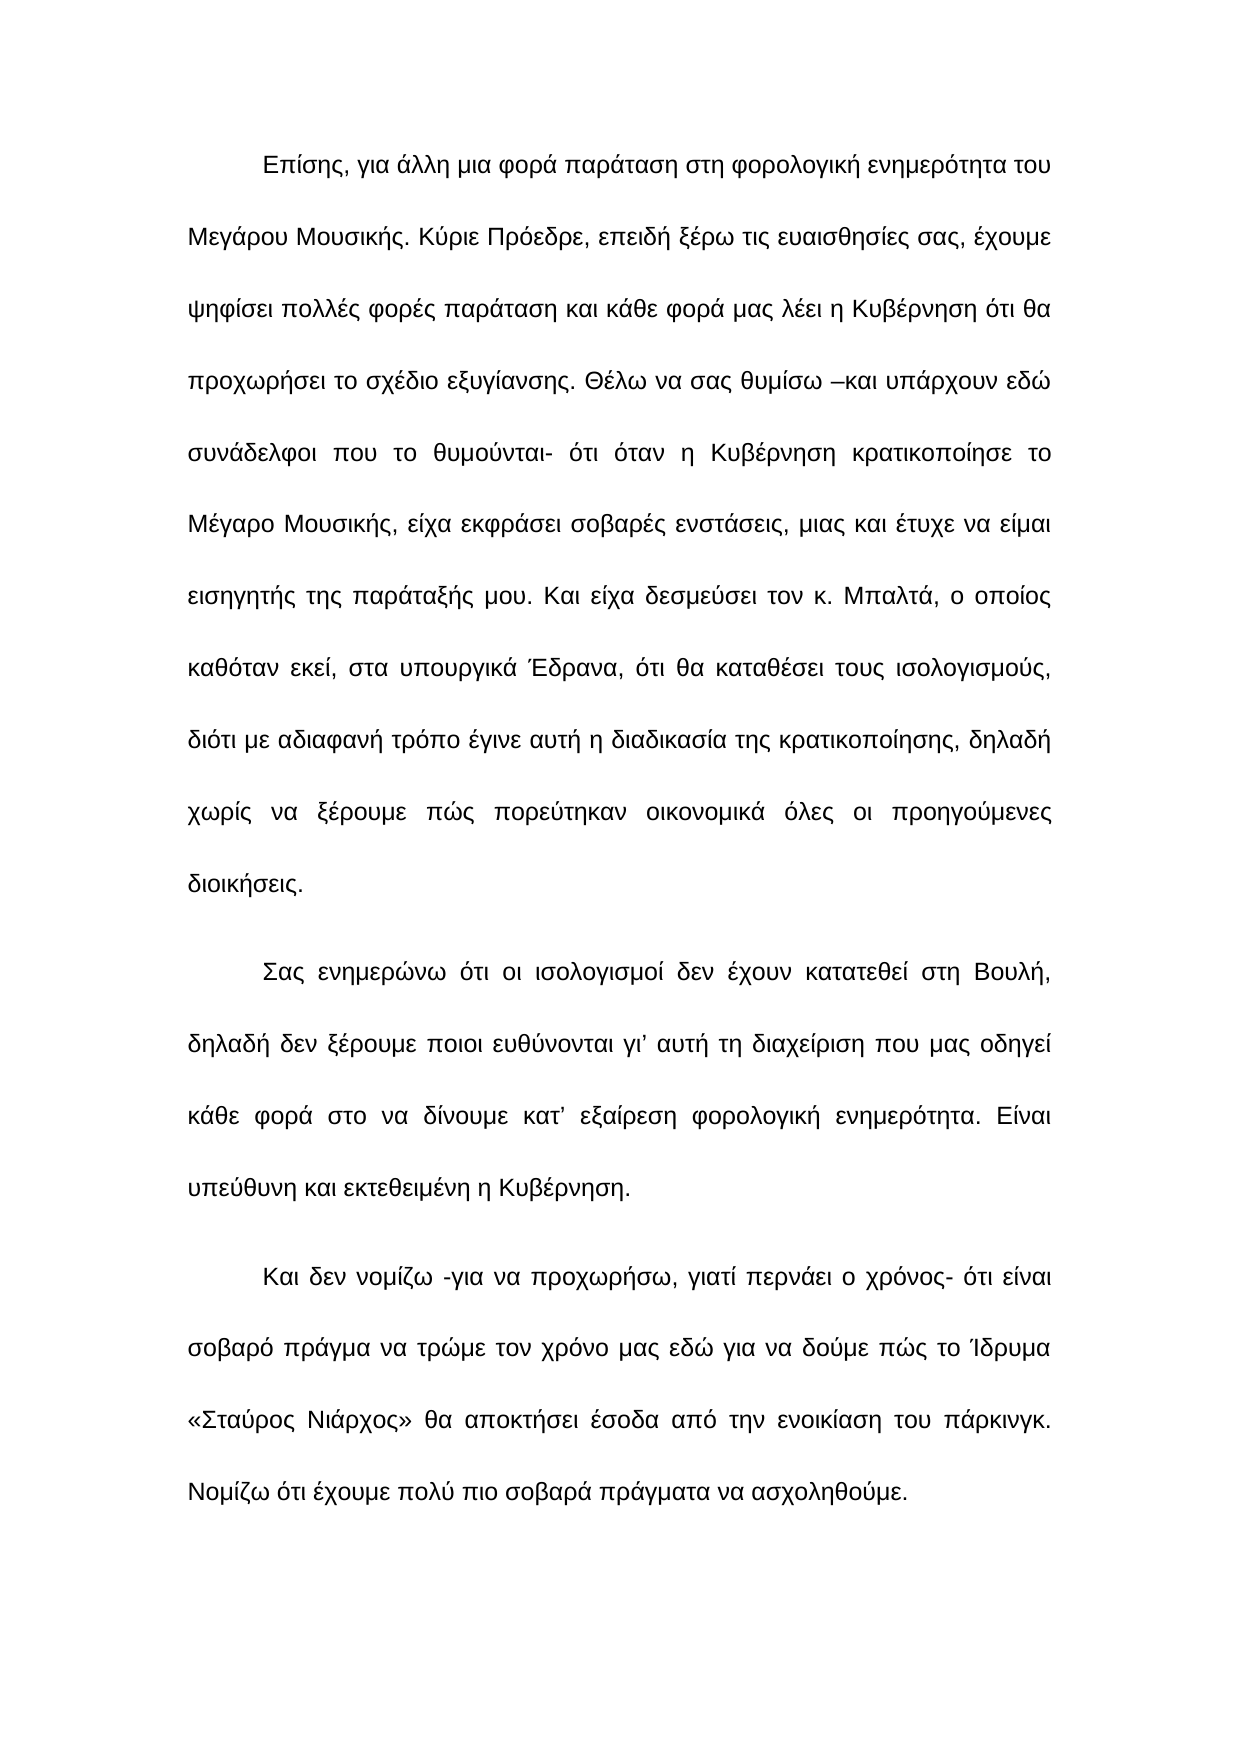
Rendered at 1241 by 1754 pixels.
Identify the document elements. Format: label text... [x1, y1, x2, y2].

text Και δεν νομίζω -για να προχωρήσω, γιατί περνάει ο χρόνος- ότι είναι σοβαρό πράγμα να τρώμε τον χρόνο μας εδώ για να δούμε πώς το Ίδρυμα «Σταύρος Νιάρχος» θα αποκτήσει έσοδα από την ενοικίαση του πάρκινγκ. Νομίζω ότι έχουμε πολύ πιο σοβαρά πράγματα να ασχοληθούμε. [187, 1261, 1053, 1506]
text Επίσης, για άλλη μια φορά παράταση στη φορολογική ενημερότητα του Μεγάρου Μουσικής. Κύριε Πρόεδρε, επειδή ξέρω τις ευαισθησίες σας, έχουμε ψηφίσει πολλές φορές παράταση και κάθε φορά μας λέει η Κυβέρνηση ότι θα προχωρήσει το σχέδιο εξυγίανσης. Θέλω να σας θυμίσω –και υπάρχουν εδώ συνάδελφοι που το θυμούνται- ότι όταν η Κυβέρνηση κρατικοποίησε το Μέγαρο Μουσικής, είχα εκφράσει σοβαρές ενστάσεις, μιας και έτυχε να είμαι εισηγητής της παράταξής μου. Και είχα δεσμεύσει τον κ. Μπαλτά, ο οποίος καθόταν εκεί, στα υπουργικά Έδρανα, ότι θα καταθέσει τους ισολογισμούς, διότι με αδιαφανή τρόπο έγινε αυτή η διαδικασία της κρατικοποίησης, δηλαδή χωρίς να ξέρουμε πώς πορεύτηκαν οικονομικά όλες οι προηγούμενες διοικήσεις. [187, 150, 1053, 897]
text Σας ενημερώνω ότι οι ισολογισμοί δεν έχουν κατατεθεί στη Βουλή, δηλαδή δεν ξέρουμε ποιοι ευθύνονται γι’ αυτή τη διαχείριση που μας οδηγεί κάθε φορά στο να δίνουμε κατ’ εξαίρεση φορολογική ενημερότητα. Είναι υπεύθυνη και εκτεθειμένη η Κυβέρνηση. [187, 957, 1053, 1202]
